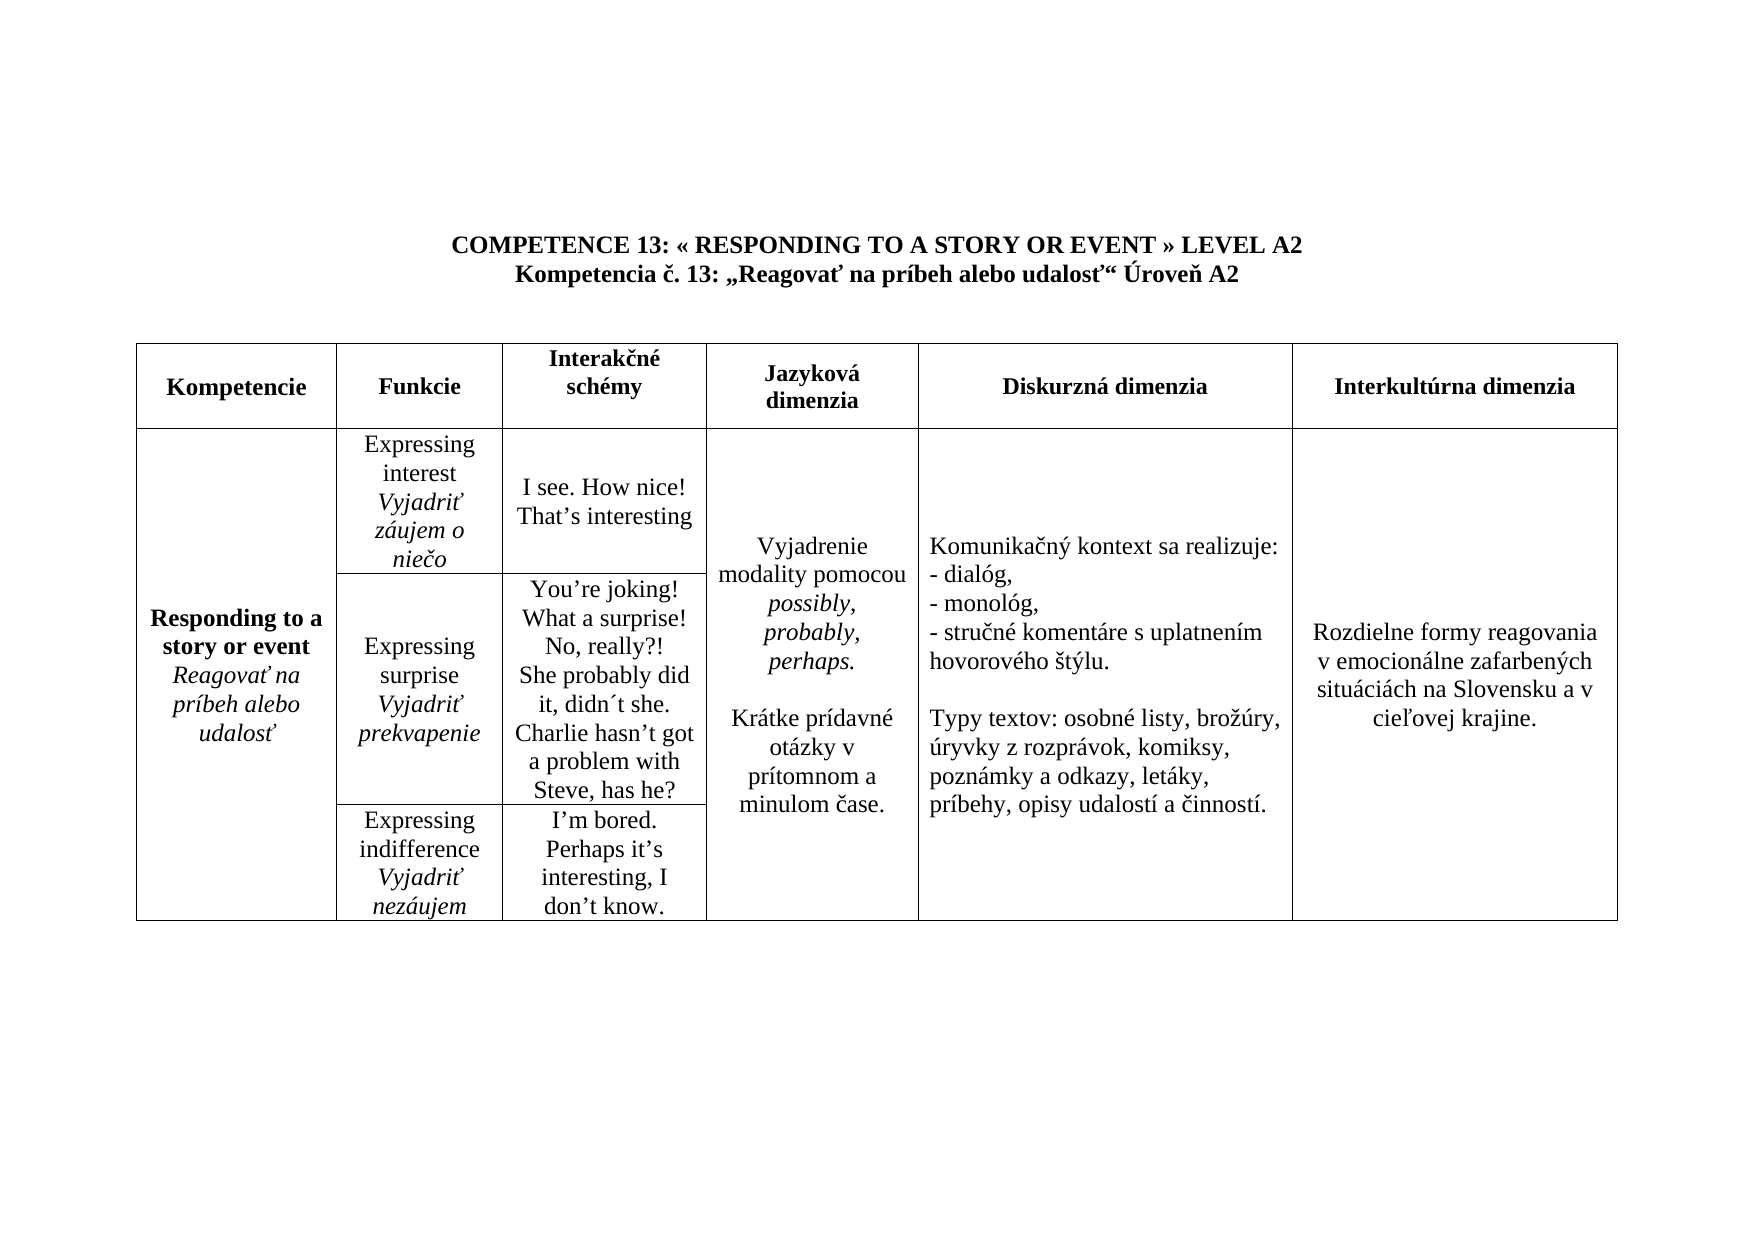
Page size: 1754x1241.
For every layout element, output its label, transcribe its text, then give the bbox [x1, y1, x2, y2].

table_header Interkultúrna dimenzia [1293, 344, 1617, 428]
text Kompetencia č. 13: „Reagovať na príbeh alebo udalosť“ Úroveň A2 [148, 259, 1606, 288]
table_cell Expressing interest Vyjadriť záujem o niečo [337, 429, 502, 573]
table_cell You’re joking! What a surprise! No, really?! She probably did it, didn´t she. Charlie hasn’t got a problem with Steve, has he? [503, 574, 706, 804]
table_header Kompetencie [137, 344, 336, 428]
table_header Jazyková dimenzia [707, 344, 918, 428]
table_cell Expressing surprise Vyjadriť prekvapenie [337, 574, 502, 804]
table_cell Rozdielne formy reagovania v emocionálne zafarbených situáciách na Slovensku a v cieľovej krajine. [1293, 429, 1617, 920]
table_cell I’m bored. Perhaps it’s interesting, I don’t know. [503, 805, 706, 920]
text COMPETENCE 13: « RESPONDING TO A STORY OR EVENT » LEVEL A2 [148, 230, 1606, 259]
table_header Funkcie [337, 344, 502, 428]
table_header Diskurzná dimenzia [919, 344, 1292, 428]
table_cell I see. How nice! That’s interesting [503, 429, 706, 573]
table_cell Vyjadrenie modality pomocou possibly, probably, perhaps. Krátke prídavné otázky v prítomnom a minulom čase. [707, 429, 918, 920]
table_cell Komunikačný kontext sa realizuje: - dialóg, - monológ, - stručné komentáre s uplatnením hovorového štýlu. Typy textov: osobné listy, brožúry, úryvky z rozprávok, komiksy, poznámky a odkazy, letáky, príbehy, opisy udalostí a činností. [919, 429, 1292, 920]
table_cell Expressing indifference Vyjadriť nezáujem [337, 805, 502, 920]
table_header Interakčné schémy [503, 344, 706, 428]
table_cell Responding to a story or event Reagovať na príbeh alebo udalosť [137, 429, 336, 920]
